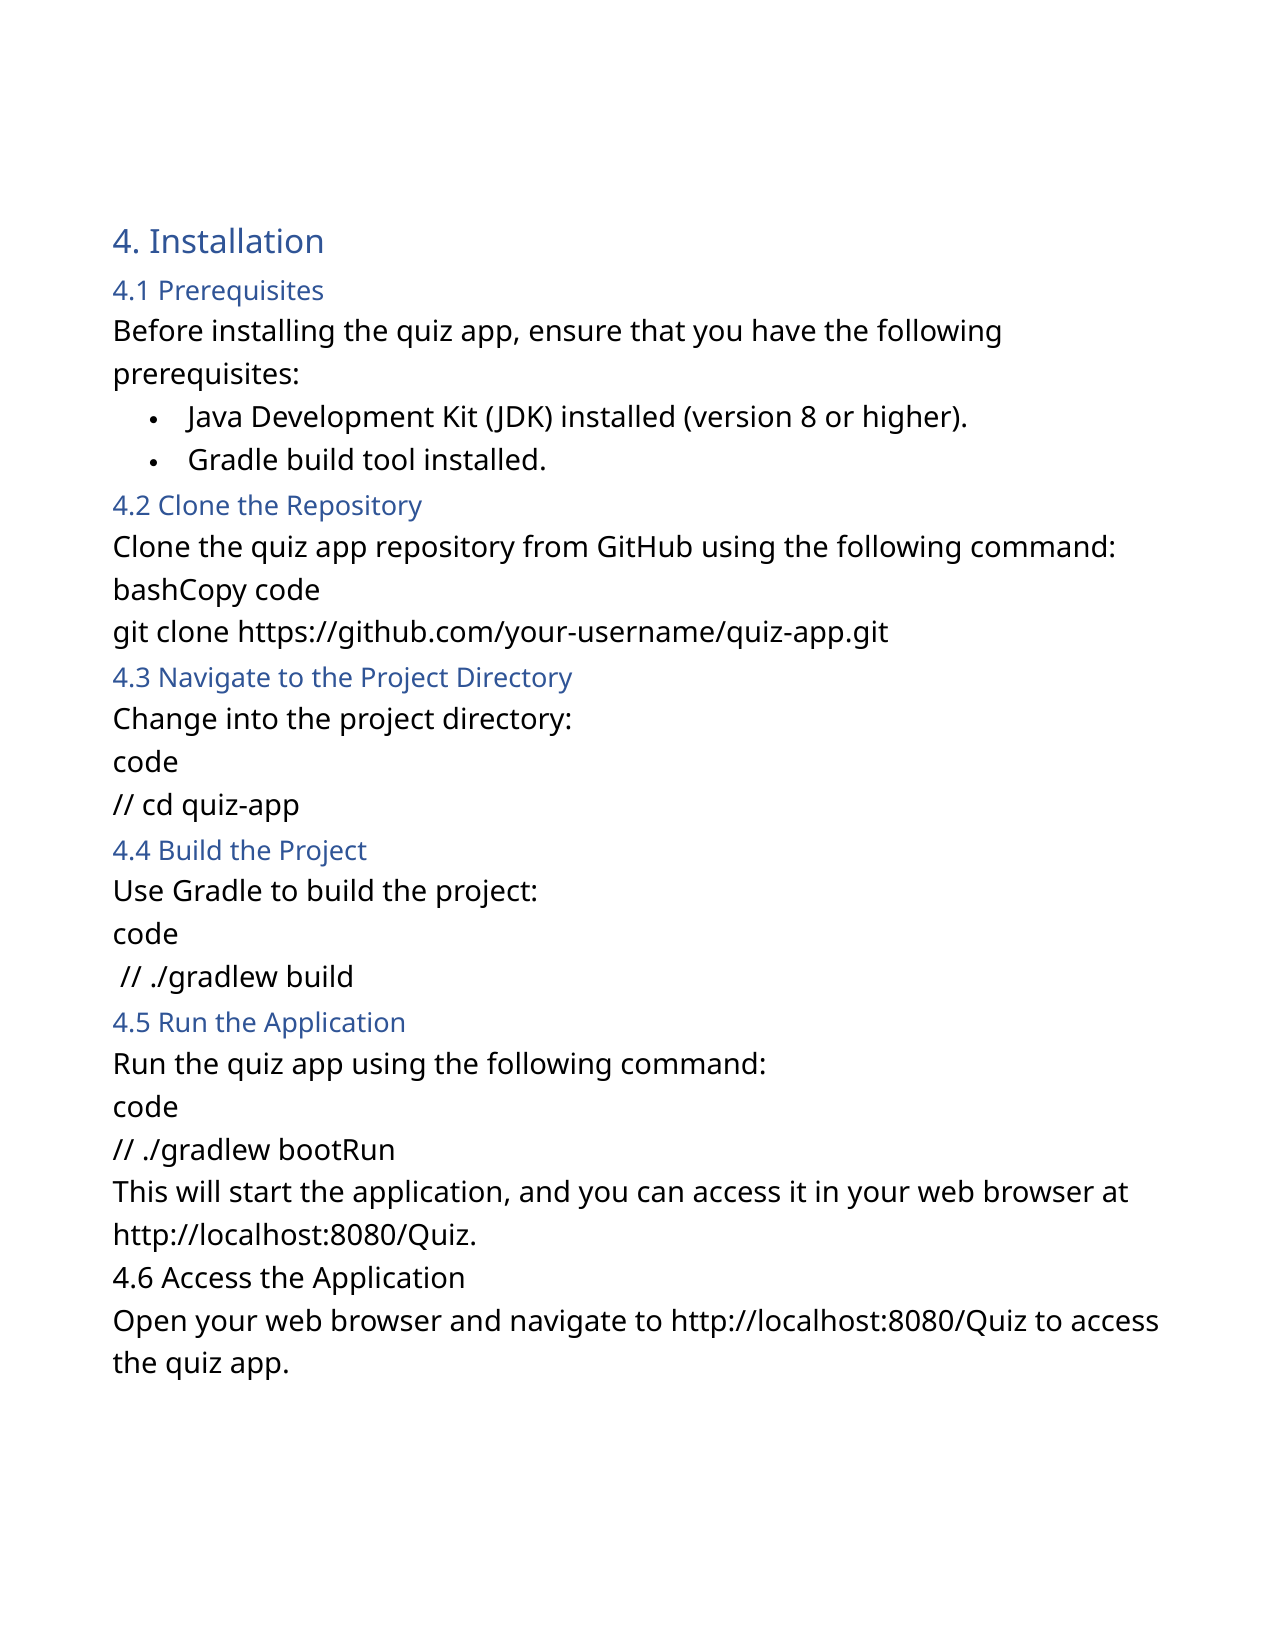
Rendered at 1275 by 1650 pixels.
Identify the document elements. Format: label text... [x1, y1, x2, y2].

text 4.6 Access the Application [112, 1257, 1162, 1297]
text Change into the project directory: [112, 698, 1162, 738]
text code [112, 1086, 1162, 1126]
text code [112, 913, 1162, 953]
subtitle 4.3 Navigate to the Project Directory [112, 658, 1162, 695]
text git clone https://github.com/your-username/quiz-app.git [112, 612, 1162, 651]
subtitle 4.1 Prerequisites [112, 271, 1162, 308]
text bashCopy code [112, 569, 1162, 608]
text // ./gradlew build [112, 956, 1162, 996]
text // cd quiz-app [112, 784, 1162, 824]
list Java Development Kit (JDK) installed (version 8 or higher). [150, 396, 1162, 436]
list Gradle build tool installed. [150, 439, 1162, 479]
text Before installing the quiz app, ensure that you have the following prerequisites: [112, 311, 1162, 393]
subtitle 4.4 Build the Project [112, 831, 1162, 868]
subtitle 4.2 Clone the Repository [112, 486, 1162, 523]
text code [112, 741, 1162, 781]
text Use Gradle to build the project: [112, 871, 1162, 910]
text Open your web browser and navigate to http://localhost:8080/Quiz to access the quiz app. [112, 1300, 1162, 1382]
subtitle 4. Installation [112, 218, 1162, 263]
text // ./gradlew bootRun [112, 1129, 1162, 1168]
text Clone the quiz app repository from GitHub using the following command: [112, 526, 1162, 566]
text This will start the application, and you can access it in your web browser at http://localhost:8080/Quiz. [112, 1172, 1162, 1254]
subtitle 4.5 Run the Application [112, 1003, 1162, 1040]
text Run the quiz app using the following command: [112, 1043, 1162, 1083]
